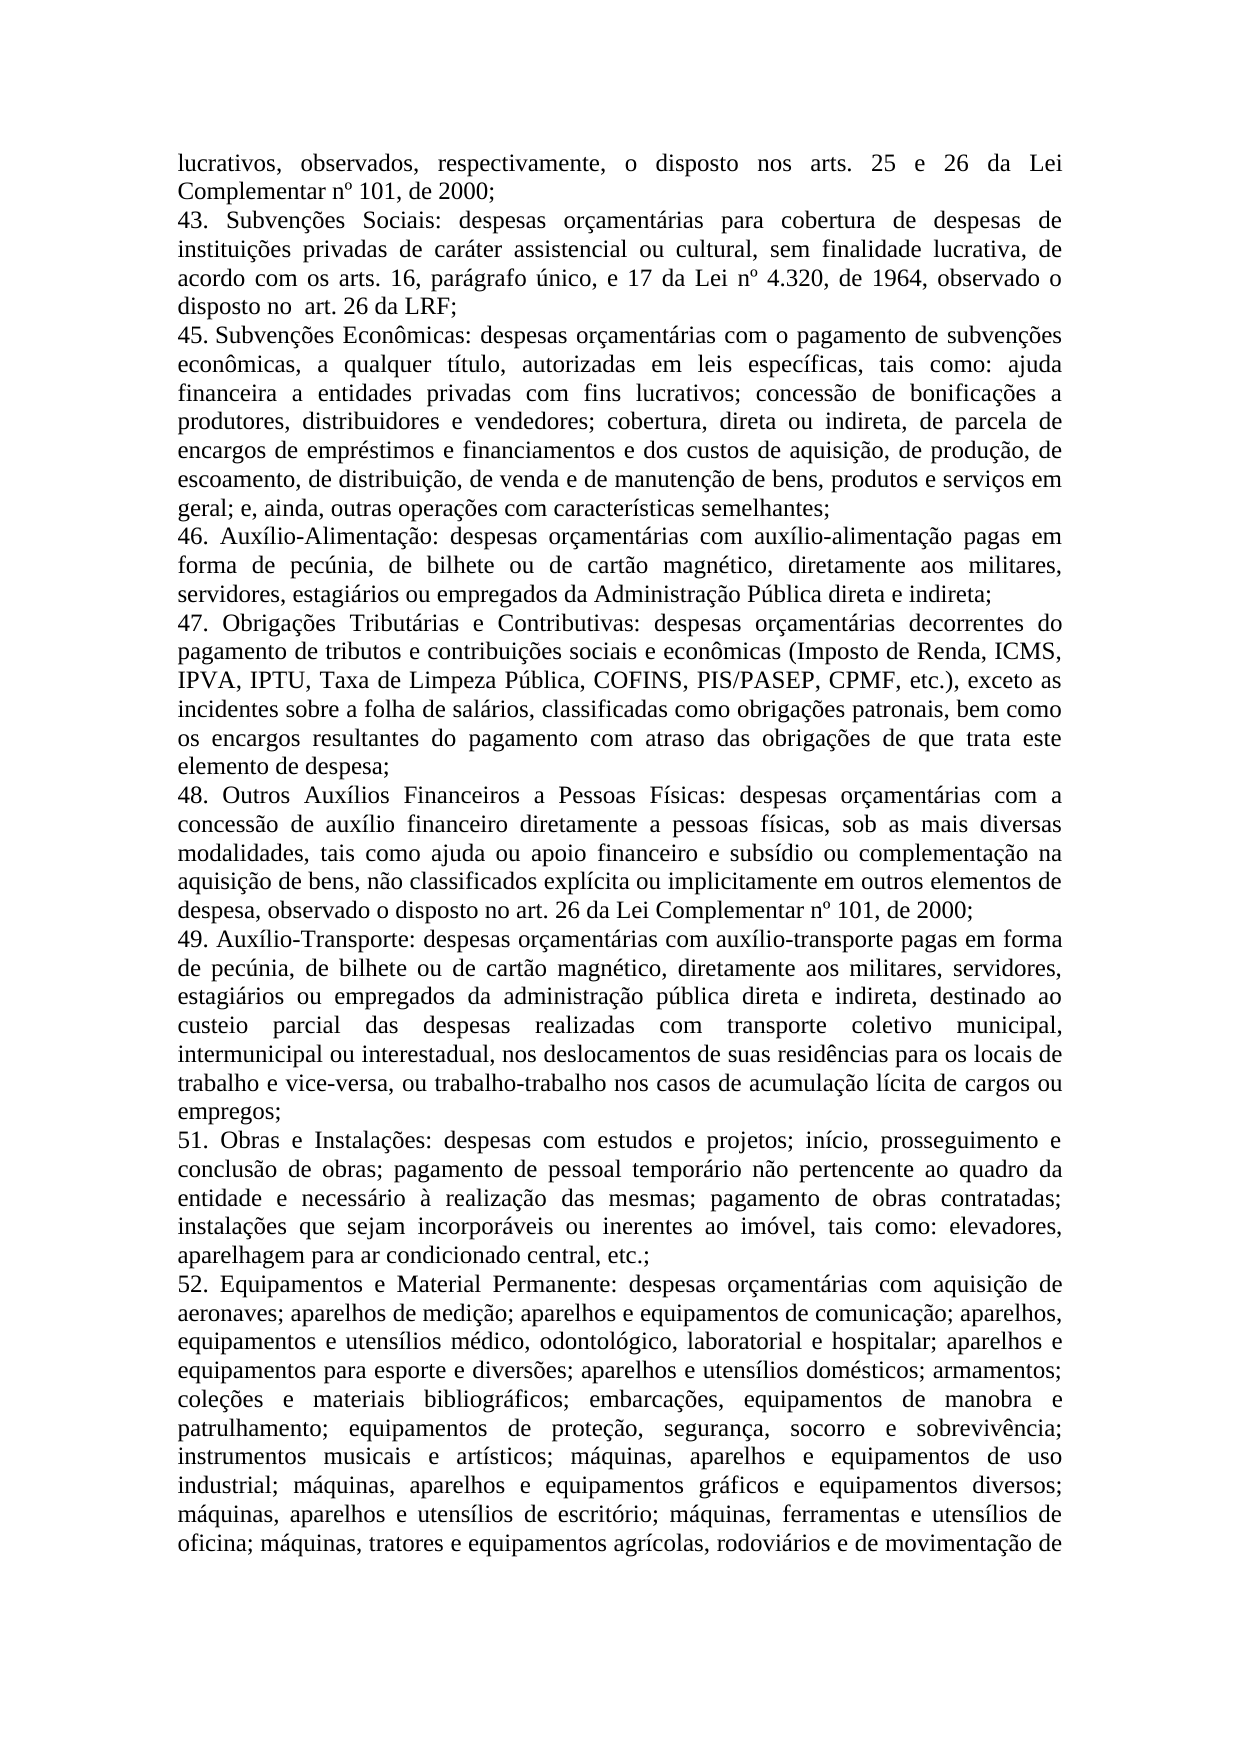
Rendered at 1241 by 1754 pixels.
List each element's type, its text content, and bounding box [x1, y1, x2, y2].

text 43. Subvenções Sociais: despesas orçamentárias para cobertura de despesas de instituições privadas de caráter assistencial ou cultural, sem finalidade lucrativa, de acordo com os arts. 16, parágrafo único, e 17 da Lei nº 4.320, de 1964, observado o disposto no art. 26 da LRF; [177, 205, 1063, 320]
text 47. Obrigações Tributárias e Contributivas: despesas orçamentárias decorrentes do pagamento de tributos e contribuições sociais e econômicas (Imposto de Renda, ICMS, IPVA, IPTU, Taxa de Limpeza Pública, COFINS, PIS/PASEP, CPMF, etc.), exceto as incidentes sobre a folha de salários, classificadas como obrigações patronais, bem como os encargos resultantes do pagamento com atraso das obrigações de que trata este elemento de despesa; [177, 608, 1063, 780]
text 51. Obras e Instalações: despesas com estudos e projetos; início, prosseguimento e conclusão de obras; pagamento de pessoal temporário não pertencente ao quadro da entidade e necessário à realização das mesmas; pagamento de obras contratadas; instalações que sejam incorporáveis ou inerentes ao imóvel, tais como: elevadores, aparelhagem para ar condicionado central, etc.; [177, 1125, 1063, 1269]
text 45. Subvenções Econômicas: despesas orçamentárias com o pagamento de subvenções econômicas, a qualquer título, autorizadas em leis específicas, tais como: ajuda financeira a entidades privadas com fins lucrativos; concessão de bonificações a produtores, distribuidores e vendedores; cobertura, direta ou indireta, de parcela de encargos de empréstimos e financiamentos e dos custos de aquisição, de produção, de escoamento, de distribuição, de venda e de manutenção de bens, produtos e serviços em geral; e, ainda, outras operações com características semelhantes; [177, 320, 1063, 521]
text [177, 1269, 1063, 1556]
text 48. Outros Auxílios Financeiros a Pessoas Físicas: despesas orçamentárias com a concessão de auxílio financeiro diretamente a pessoas físicas, sob as mais diversas modalidades, tais como ajuda ou apoio financeiro e subsídio ou complementação na aquisição de bens, não classificados explícita ou implicitamente em outros elementos de despesa, observado o disposto no art. 26 da Lei Complementar nº 101, de 2000; [177, 780, 1063, 924]
text 46. Auxílio-Alimentação: despesas orçamentárias com auxílio-alimentação pagas em forma de pecúnia, de bilhete ou de cartão magnético, diretamente aos militares, servidores, estagiários ou empregados da Administração Pública direta e indireta; [177, 521, 1063, 608]
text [177, 148, 1063, 205]
text 49. Auxílio-Transporte: despesas orçamentárias com auxílio-transporte pagas em forma de pecúnia, de bilhete ou de cartão magnético, diretamente aos militares, servidores, estagiários ou empregados da administração pública direta e indireta, destinado ao custeio parcial das despesas realizadas com transporte coletivo municipal, intermunicipal ou interestadual, nos deslocamentos de suas residências para os locais de trabalho e vice-versa, ou trabalho-trabalho nos casos de acumulação lícita de cargos ou empregos; [177, 924, 1063, 1125]
